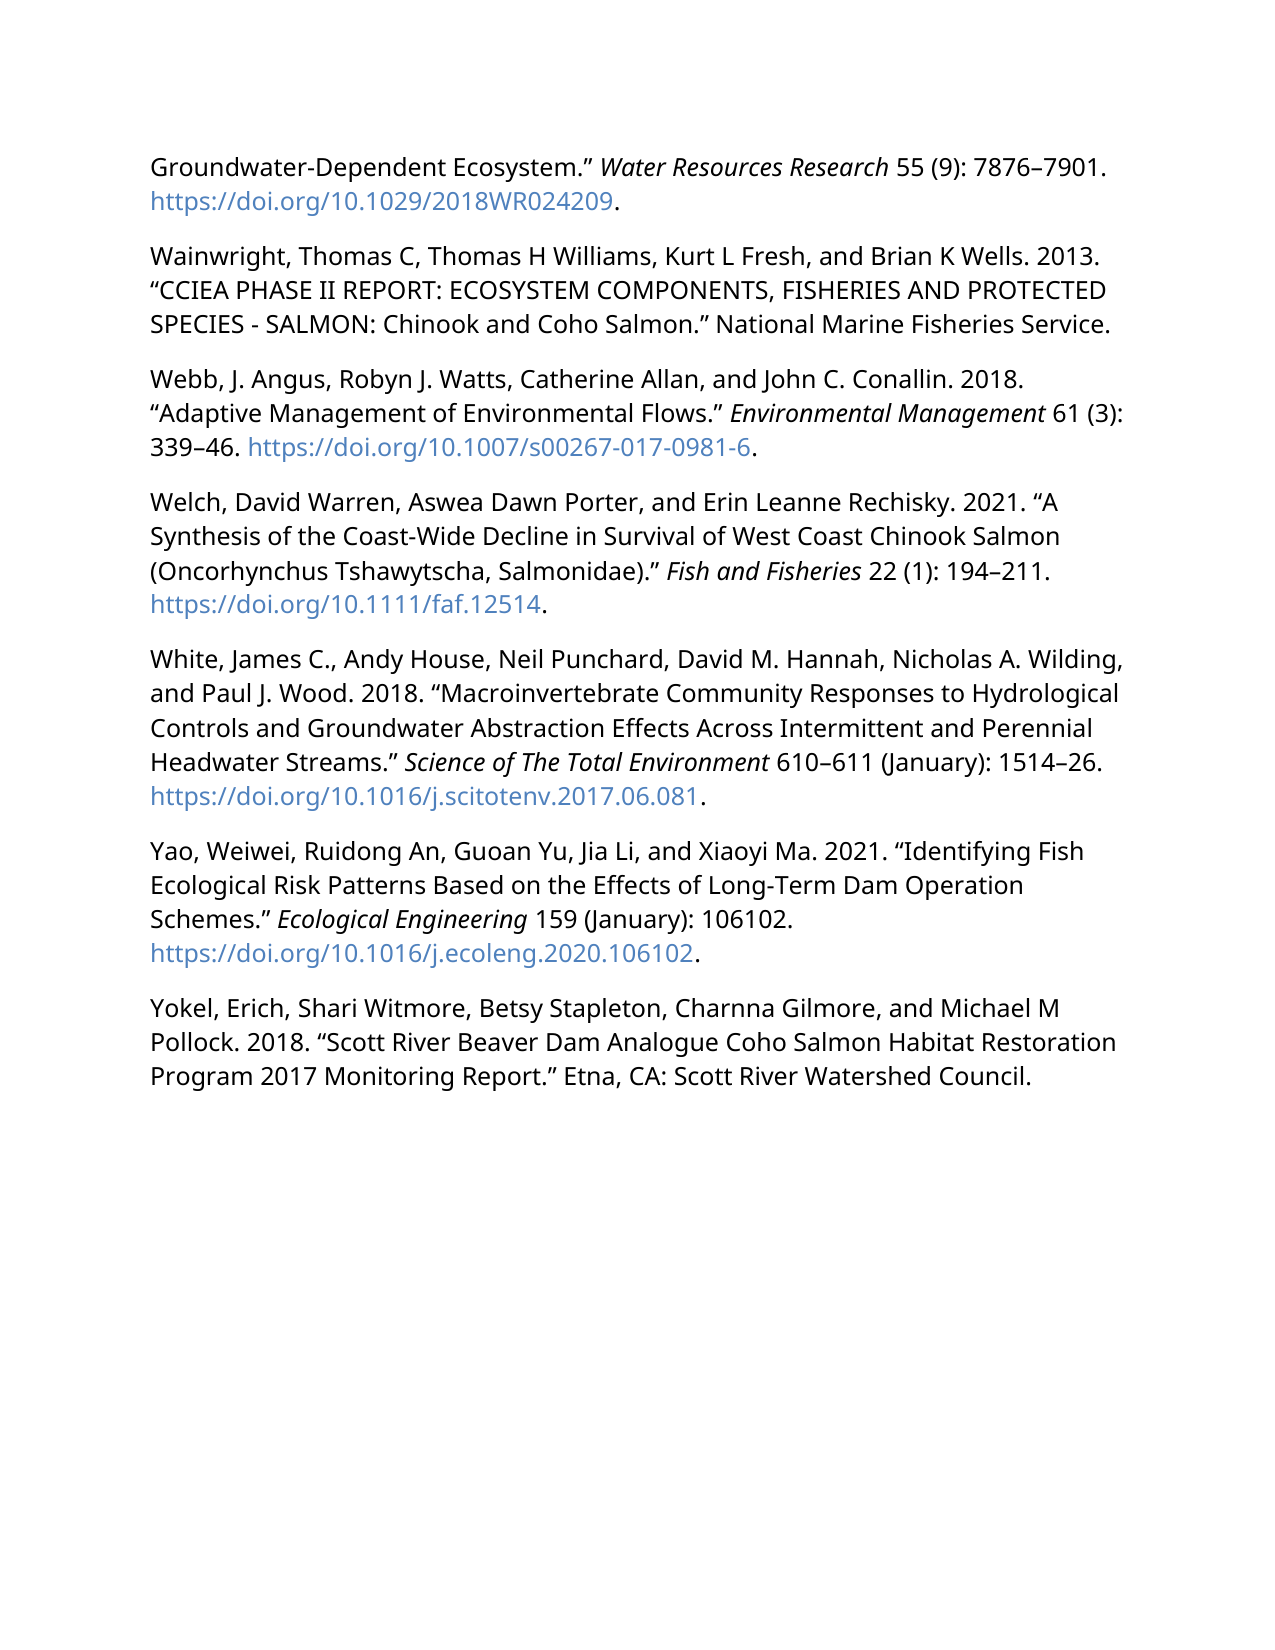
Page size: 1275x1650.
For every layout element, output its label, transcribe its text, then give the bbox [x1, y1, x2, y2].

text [150, 150, 1125, 218]
text Yokel, Erich, Shari Witmore, Betsy Stapleton, Charnna Gilmore, and Michael M Pollock. 2018. “Scott River Beaver Dam Analogue Coho Salmon Habitat Restoration Program 2017 Monitoring Report.” Etna, CA: Scott River Watershed Council. [150, 990, 1125, 1092]
text Wainwright, Thomas C, Thomas H Williams, Kurt L Fresh, and Brian K Wells. 2013. “CCIEA PHASE II REPORT: ECOSYSTEM COMPONENTS, FISHERIES AND PROTECTED SPECIES - SALMON: Chinook and Coho Salmon.” National Marine Fisheries Service. [150, 239, 1125, 341]
text Yao, Weiwei, Ruidong An, Guoan Yu, Jia Li, and Xiaoyi Ma. 2021. “Identifying Fish Ecological Risk Patterns Based on the Effects of Long-Term Dam Operation Schemes.” Ecological Engineering 159 (January): 106102. https://doi.org/10.1016/j.ecoleng.2020.106102. [150, 833, 1125, 969]
text Welch, David Warren, Aswea Dawn Porter, and Erin Leanne Rechisky. 2021. “A Synthesis of the Coast-Wide Decline in Survival of West Coast Chinook Salmon (Oncorhynchus Tshawytscha, Salmonidae).” Fish and Fisheries 22 (1): 194–211. https://doi.org/10.1111/faf.12514. [150, 485, 1125, 621]
text Webb, J. Angus, Robyn J. Watts, Catherine Allan, and John C. Conallin. 2018. “Adaptive Management of Environmental Flows.” Environmental Management 61 (3): 339–46. https://doi.org/10.1007/s00267-017-0981-6. [150, 362, 1125, 464]
text White, James C., Andy House, Neil Punchard, David M. Hannah, Nicholas A. Wilding, and Paul J. Wood. 2018. “Macroinvertebrate Community Responses to Hydrological Controls and Groundwater Abstraction Effects Across Intermittent and Perennial Headwater Streams.” Science of The Total Environment 610–611 (January): 1514–26. https://doi.org/10.1016/j.scitotenv.2017.06.081. [150, 642, 1125, 812]
